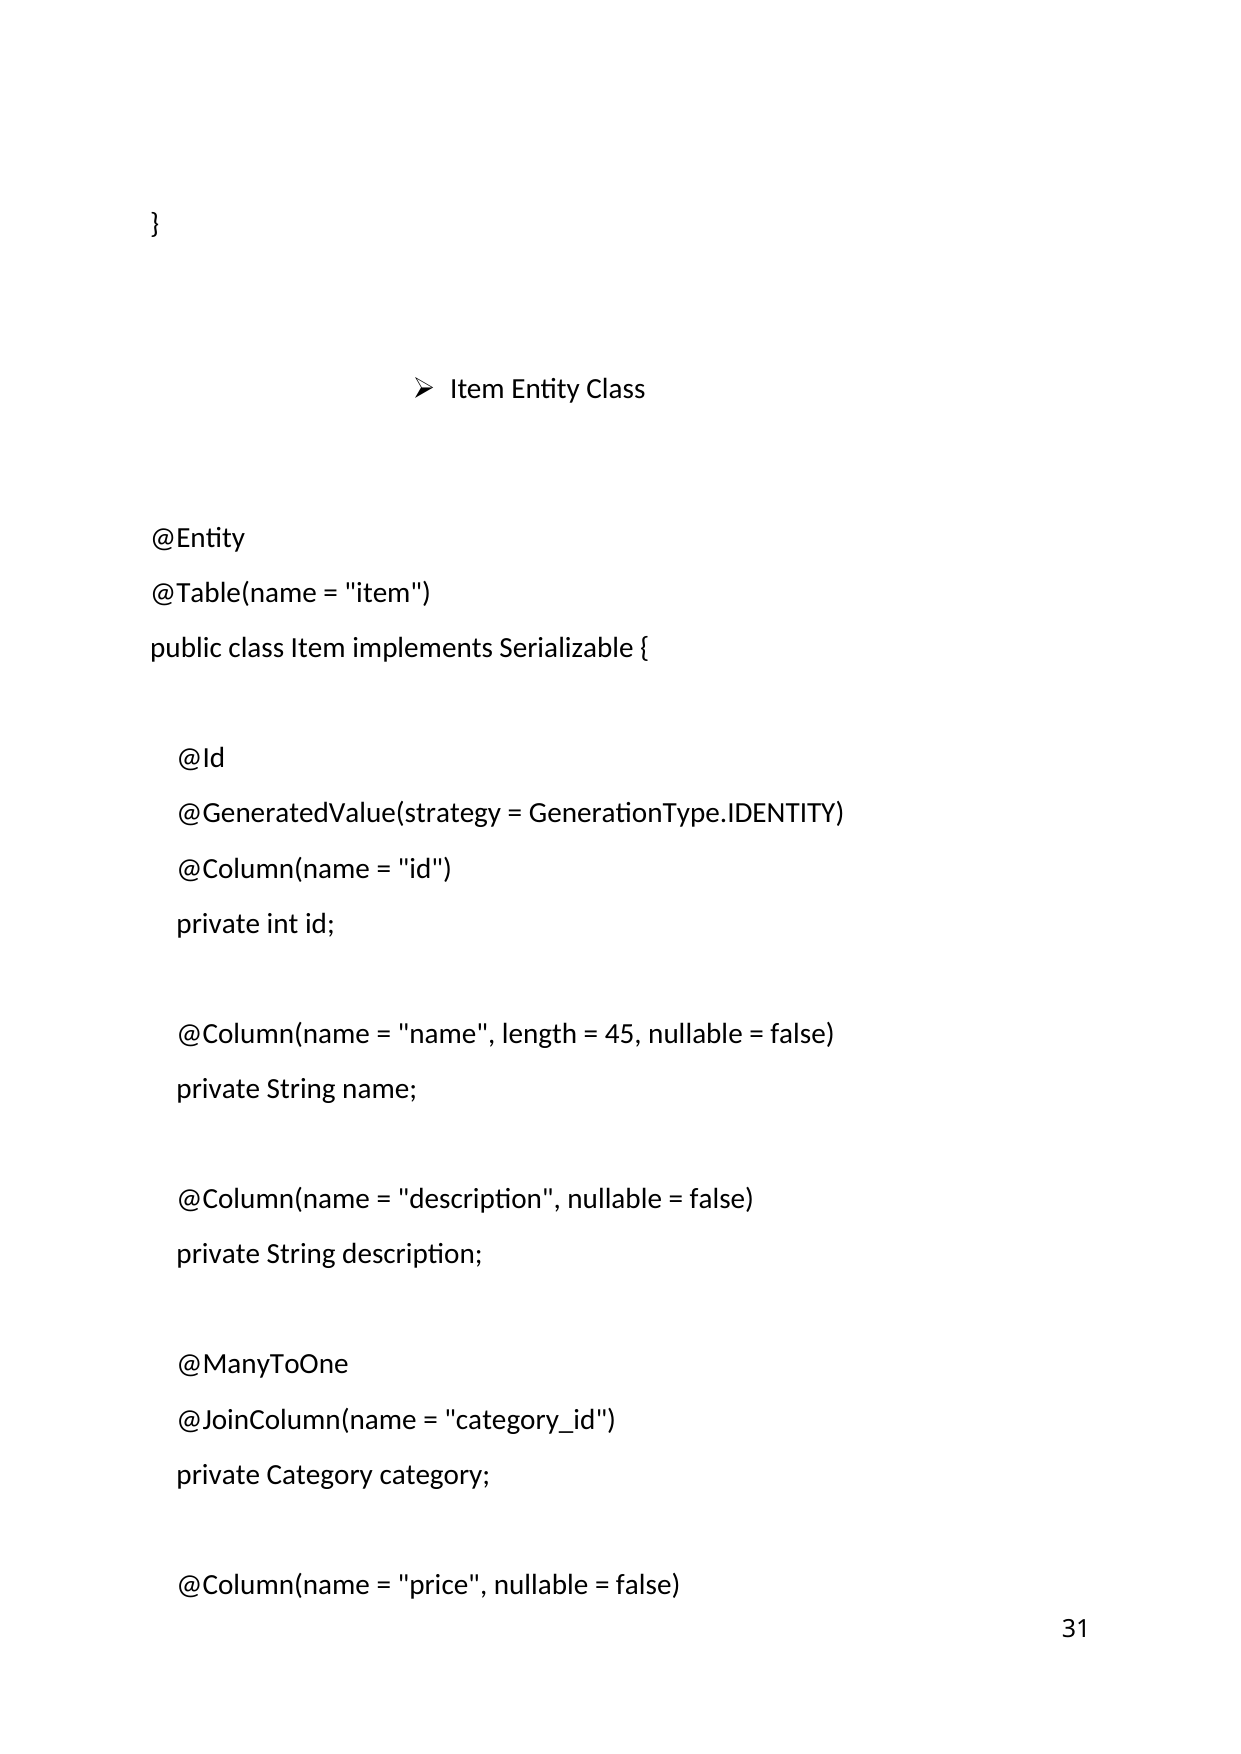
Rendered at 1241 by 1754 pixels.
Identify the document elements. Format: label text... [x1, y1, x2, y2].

text private Category category; [150, 1456, 1090, 1491]
text private int id; [150, 905, 1090, 940]
text } [150, 205, 1090, 241]
text @Table(name = "item") [150, 574, 1090, 610]
list Item Entity Class [412, 370, 1090, 406]
text @Id [150, 739, 1090, 775]
text @JoinColumn(name = "category_id") [150, 1401, 1090, 1436]
text @Column(name = "name", length = 45, nullable = false) [150, 1015, 1090, 1051]
text @Column(name = "description", nullable = false) [150, 1180, 1090, 1216]
text private String description; [150, 1235, 1090, 1271]
text public class Item implements Serializable { [150, 629, 1090, 665]
text @Column(name = "price", nullable = false) [150, 1566, 1090, 1602]
text @Entity [150, 519, 1090, 555]
text private String name; [150, 1070, 1090, 1106]
text @Column(name = "id") [150, 850, 1090, 885]
text @GeneratedValue(strategy = GenerationType.IDENTITY) [150, 794, 1090, 830]
text @ManyToOne [150, 1346, 1090, 1381]
